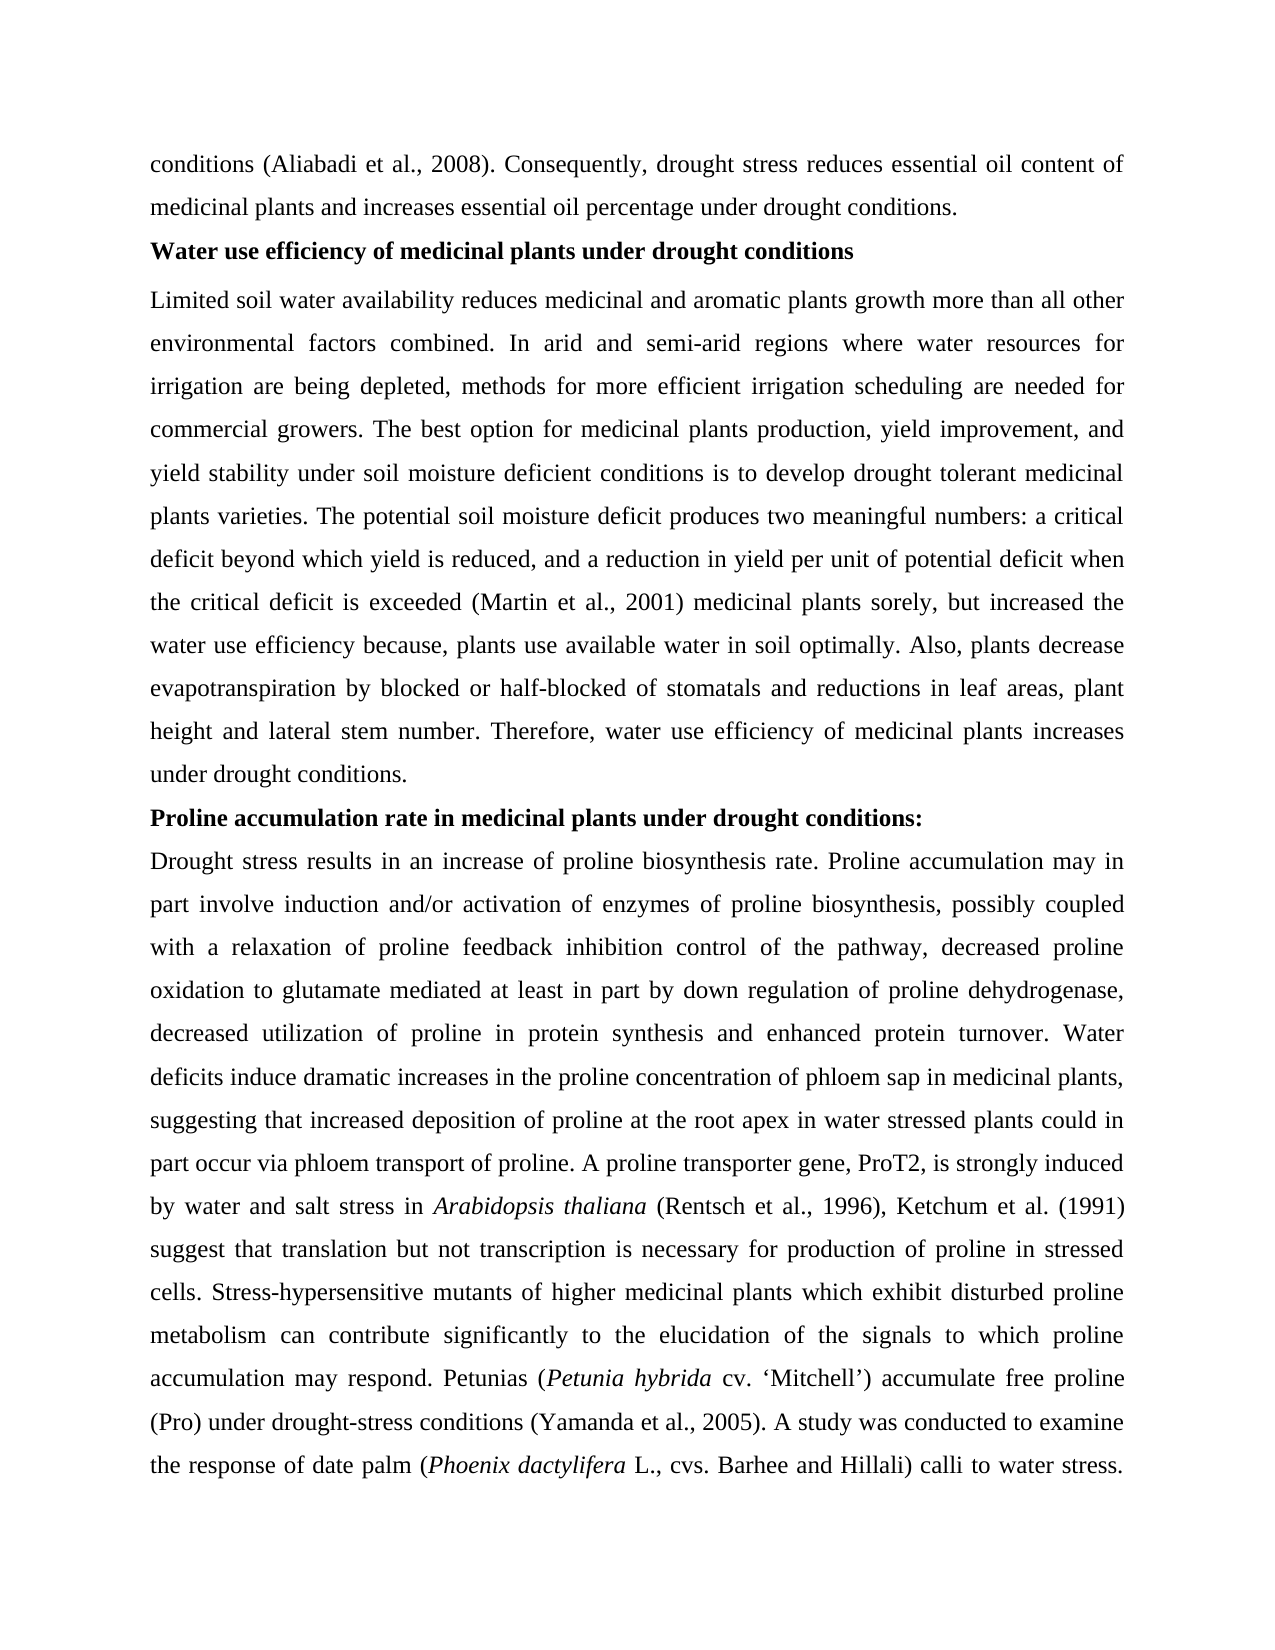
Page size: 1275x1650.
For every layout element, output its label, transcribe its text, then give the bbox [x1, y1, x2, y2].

text conditions (Aliabadi et al., 2008). Consequently, drought stress reduces essential oil content of medicinal plants and increases essential oil percentage under drought conditions. [150, 149, 1125, 221]
subtitle Water use efficiency of medicinal plants under drought conditions [150, 236, 1137, 265]
text Limited soil water availability reduces medicinal and aromatic plants growth more than all other environmental factors combined. In arid and semi-arid regions where water resources for irrigation are being depleted, methods for more efficient irrigation scheduling are needed for commercial growers. The best option for medicinal plants production, yield improvement, and yield stability under soil moisture deficient conditions is to develop drought tolerant medicinal plants varieties. The potential soil moisture deficit produces two meaningful numbers: a critical deficit beyond which yield is reduced, and a reduction in yield per unit of potential deficit when the critical deficit is exceeded (Martin et al., 2001) medicinal plants sorely, but increased the water use efficiency because, plants use available water in soil optimally. Also, plants decrease evapotranspiration by blocked or half-blocked of stomatals and reductions in leaf areas, plant height and lateral stem number. Therefore, water use efficiency of medicinal plants increases under drought conditions. [150, 285, 1125, 788]
subtitle Proline accumulation rate in medicinal plants under drought conditions: [150, 803, 1137, 832]
text Drought stress results in an increase of proline biosynthesis rate. Proline accumulation may in part involve induction and/or activation of enzymes of proline biosynthesis, possibly coupled with a relaxation of proline feedback inhibition control of the pathway, decreased proline oxidation to glutamate mediated at least in part by down regulation of proline dehydrogenase, decreased utilization of proline in protein synthesis and enhanced protein turnover. Water deficits induce dramatic increases in the proline concentration of phloem sap in medicinal plants, suggesting that increased deposition of proline at the root apex in water stressed plants could in part occur via phloem transport of proline. A proline transporter gene, ProT2, is strongly induced by water and salt stress in Arabidopsis thaliana (Rentsch et al., 1996), Ketchum et al. (1991) suggest that translation but not transcription is necessary for production of proline in stressed cells. Stress-hypersensitive mutants of higher medicinal plants which exhibit disturbed proline metabolism can contribute significantly to the elucidation of the signals to which proline accumulation may respond. Petunias (Petunia hybrida cv. ‘Mitchell’) accumulate free proline (Pro) under drought-stress conditions (Yamanda et al., 2005). A study was conducted to examine the response of date palm (Phoenix dactylifera L., cvs. Barhee and Hillali) calli to water stress. [150, 846, 1125, 1478]
